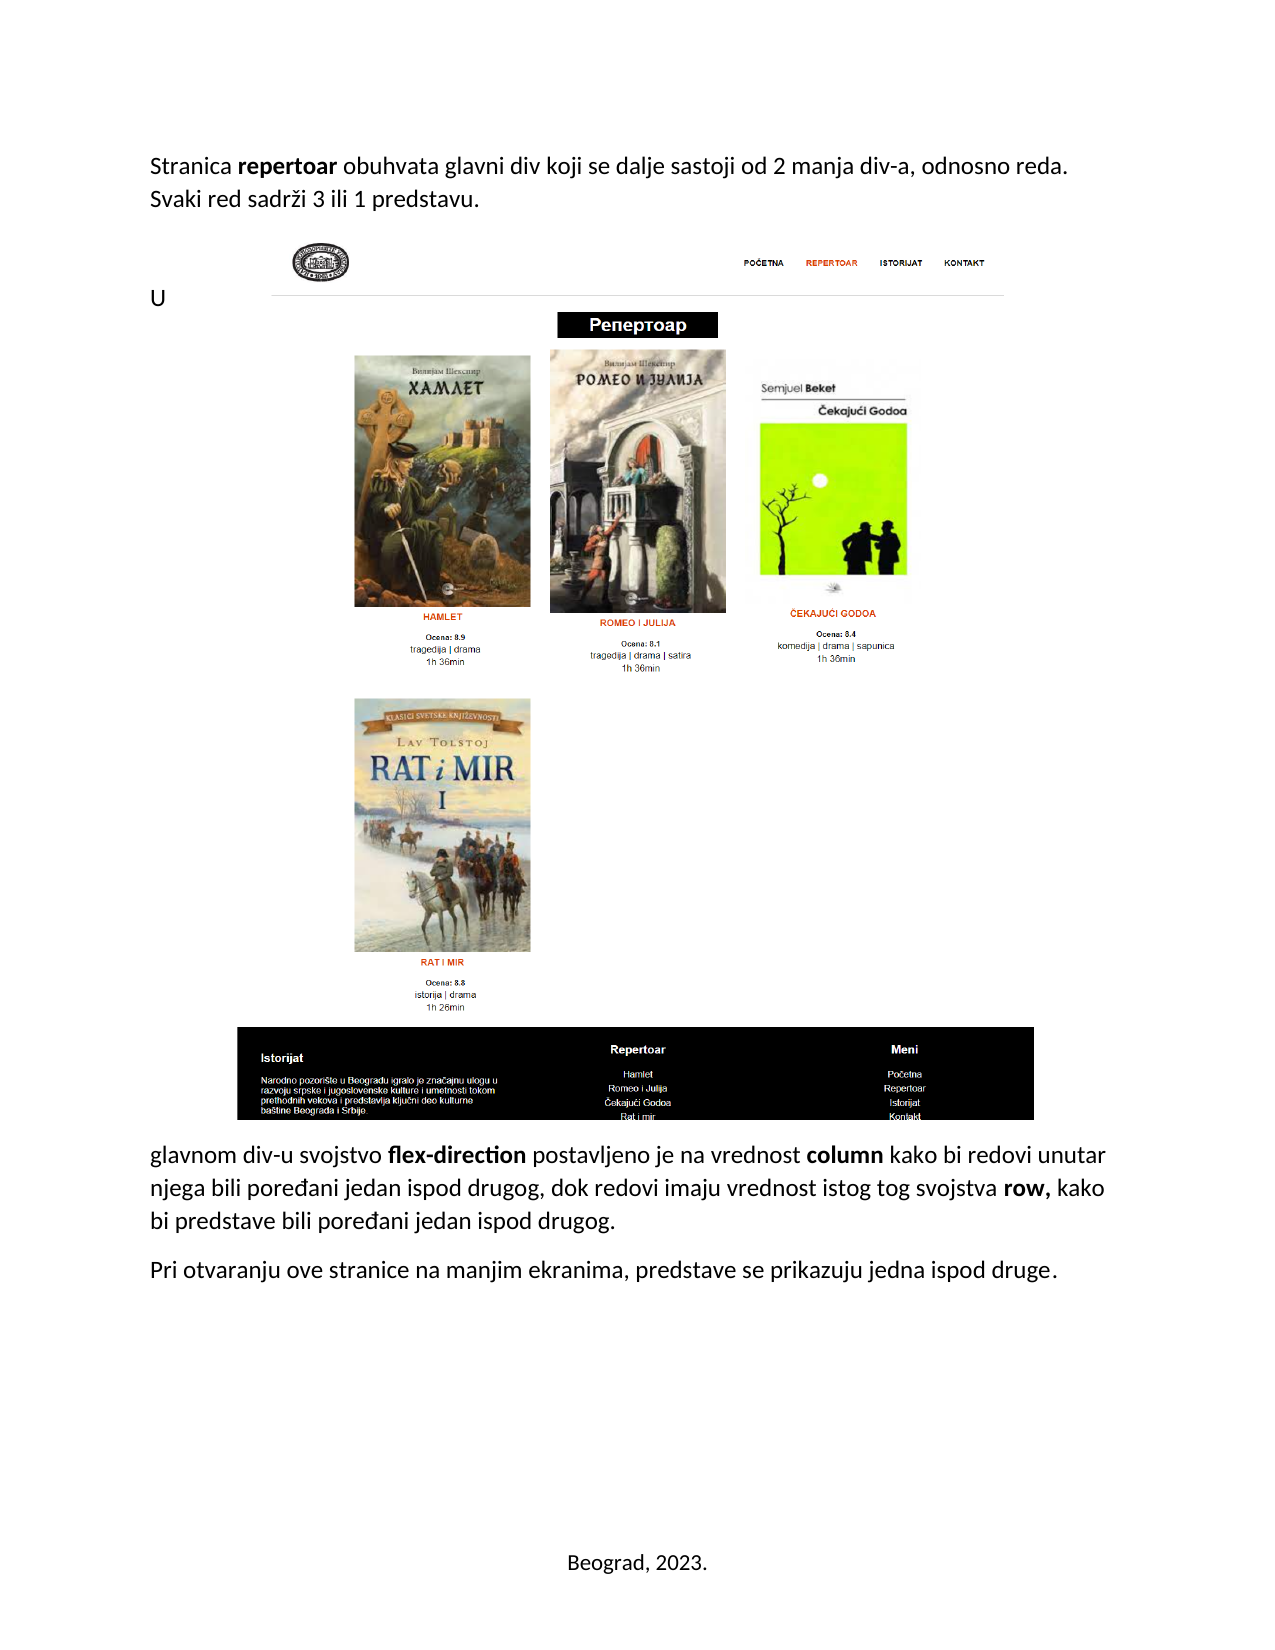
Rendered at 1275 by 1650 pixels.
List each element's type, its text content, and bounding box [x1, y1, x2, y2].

text Stranica repertoar obuhvata glavni div koji se dalje sastoji od 2 manja div-a, odnosno reda. Svaki red sadrži 3 ili 1 predstavu. [150, 150, 1125, 213]
text Pri otvaranju ove stranice na manjim ekranima, predstave se prikazuju jedna ispod druge. [150, 1254, 1125, 1285]
picture [237, 232, 1034, 1119]
